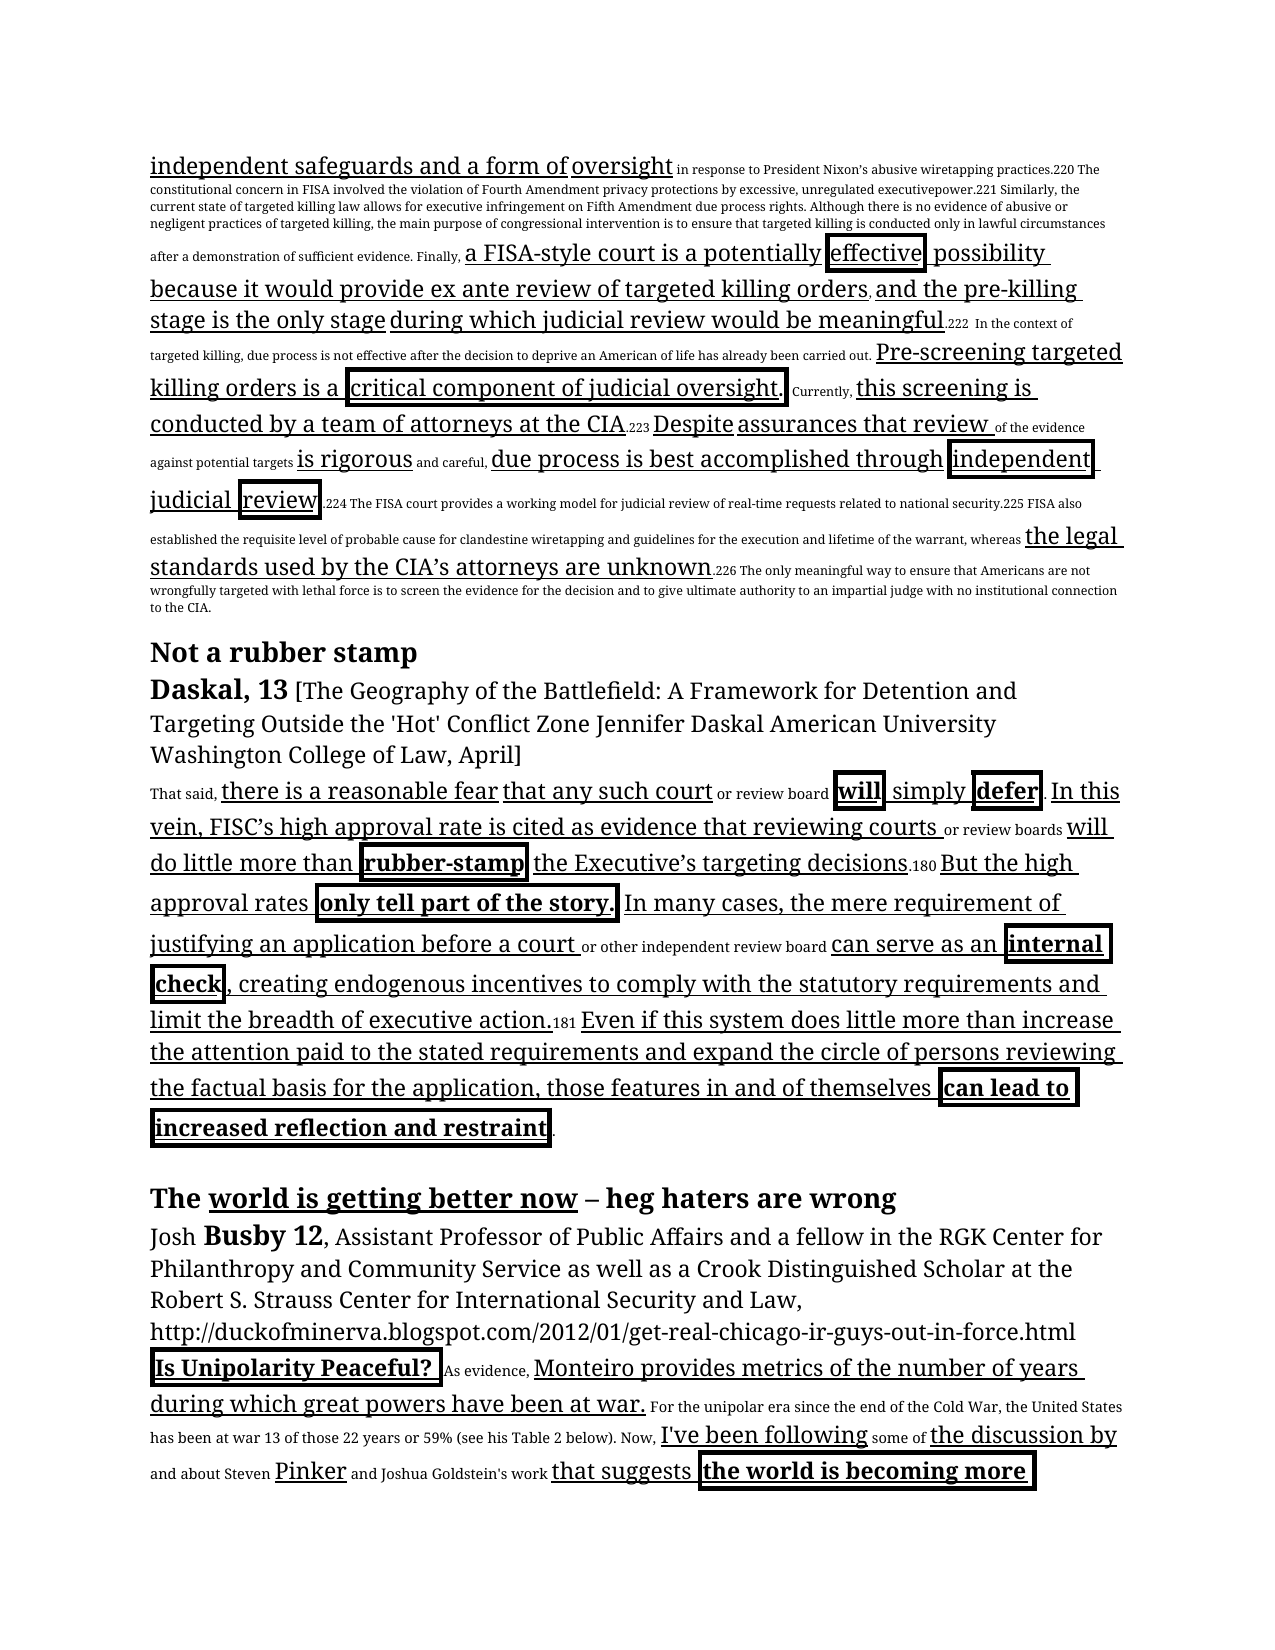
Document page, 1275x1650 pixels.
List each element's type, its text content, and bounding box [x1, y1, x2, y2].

text Josh Busby 12, Assistant Professor of Public Affairs and a fellow in the RGK Center for Philanthropy and Community Service as well as a Crook Distinguished Scholar at the Robert S. Strauss Center for International Security and Law, http://duckofminerva.blogspot.com/2012/01/get-real-chicago-ir-guys-out-in-force.html [150, 1216, 1125, 1347]
subtitle Not a rubber stamp [150, 634, 1125, 671]
text That said, there is a reasonable fear that any such court or review board will simply defer. In this vein, FISC’s high approval rate is cited as evidence that reviewing courts or review boards will do little more than rubber-stamp the Executive’s targeting decisions.180 But the high approval rates only tell part of the story. In many cases, the mere requirement of justifying an application before a court or other independent review board can serve as an internal check, creating endogenous incentives to comply with the statutory requirements and limit the breadth of executive action.181 Even if this system does little more than increase the attention paid to the stated requirements and expand the circle of persons reviewing the factual basis for the application, those features in and of themselves can lead to increased reflection and restraint. [150, 770, 1125, 1148]
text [150, 1347, 1125, 1491]
text Daskal, 13 [The Geography of the Battlefield: A Framework for Detention and Targeting Outside the 'Hot' Conflict Zone Jennifer Daskal American University Washington College of Law, April] [150, 671, 1125, 770]
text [150, 150, 1125, 617]
subtitle The world is getting better now – heg haters are wrong [150, 1179, 1125, 1216]
